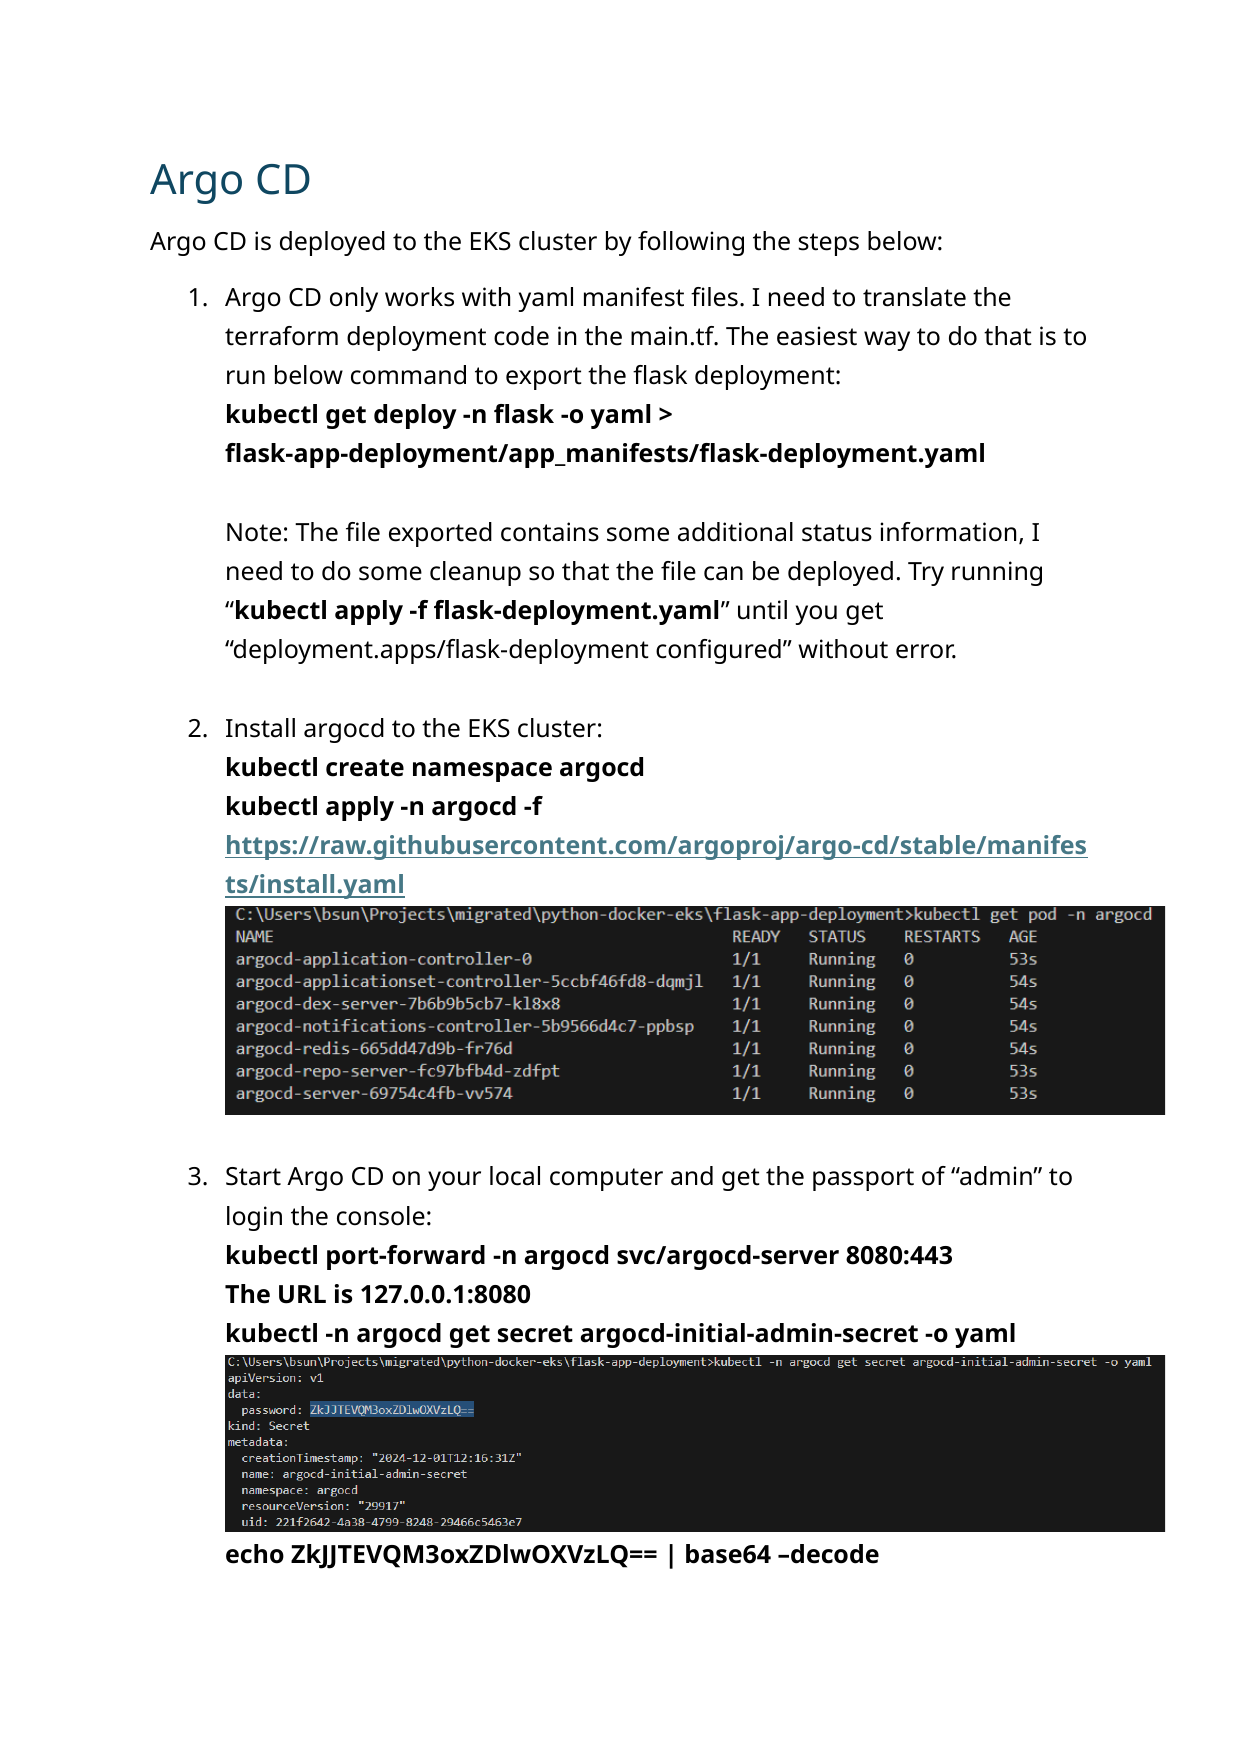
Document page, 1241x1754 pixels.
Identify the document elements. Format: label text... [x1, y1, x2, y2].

list kubectl apply -n argocd -f https://raw.githubusercontent.com/argoproj/argo-cd/stable/manifests/install.yaml [225, 788, 1090, 901]
list kubectl create namespace argocd [225, 749, 1090, 783]
text Argo CD is deployed to the EKS cluster by following the steps below: [150, 223, 1090, 258]
list kubectl get deploy -n flask -o yaml > flask-app-deployment/app_manifests/flask-deployment.yaml [225, 397, 1090, 470]
list kubectl port-forward -n argocd svc/argocd-server 8080:443 [225, 1237, 1090, 1271]
list Install argocd to the EKS cluster: [187, 710, 1090, 744]
picture [225, 1355, 1166, 1532]
text echo ZkJJTEVQM3oxZDlwOXVzLQ== | base64 –decode [150, 1537, 1090, 1571]
list Note: The file exported contains some additional status information, I need to do some cleanup so that the file can be deployed. Try running “kubectl apply -f flask-deployment.yaml” until you get “deployment.apps/flask-deployment configured” without error. [225, 514, 1090, 666]
subtitle Argo CD [150, 150, 1090, 207]
list The URL is 127.0.0.1:8080 [225, 1277, 1090, 1311]
picture [225, 906, 1166, 1115]
list kubectl -n argocd get secret argocd-initial-admin-secret -o yaml [225, 1316, 1090, 1350]
list Start Argo CD on your local computer and get the passport of “admin” to login the console: [187, 1159, 1090, 1232]
list Argo CD only works with yaml manifest files. I need to translate the terraform deployment code in the main.tf. The easiest way to do that is to run below command to export the flask deployment: [187, 279, 1090, 392]
